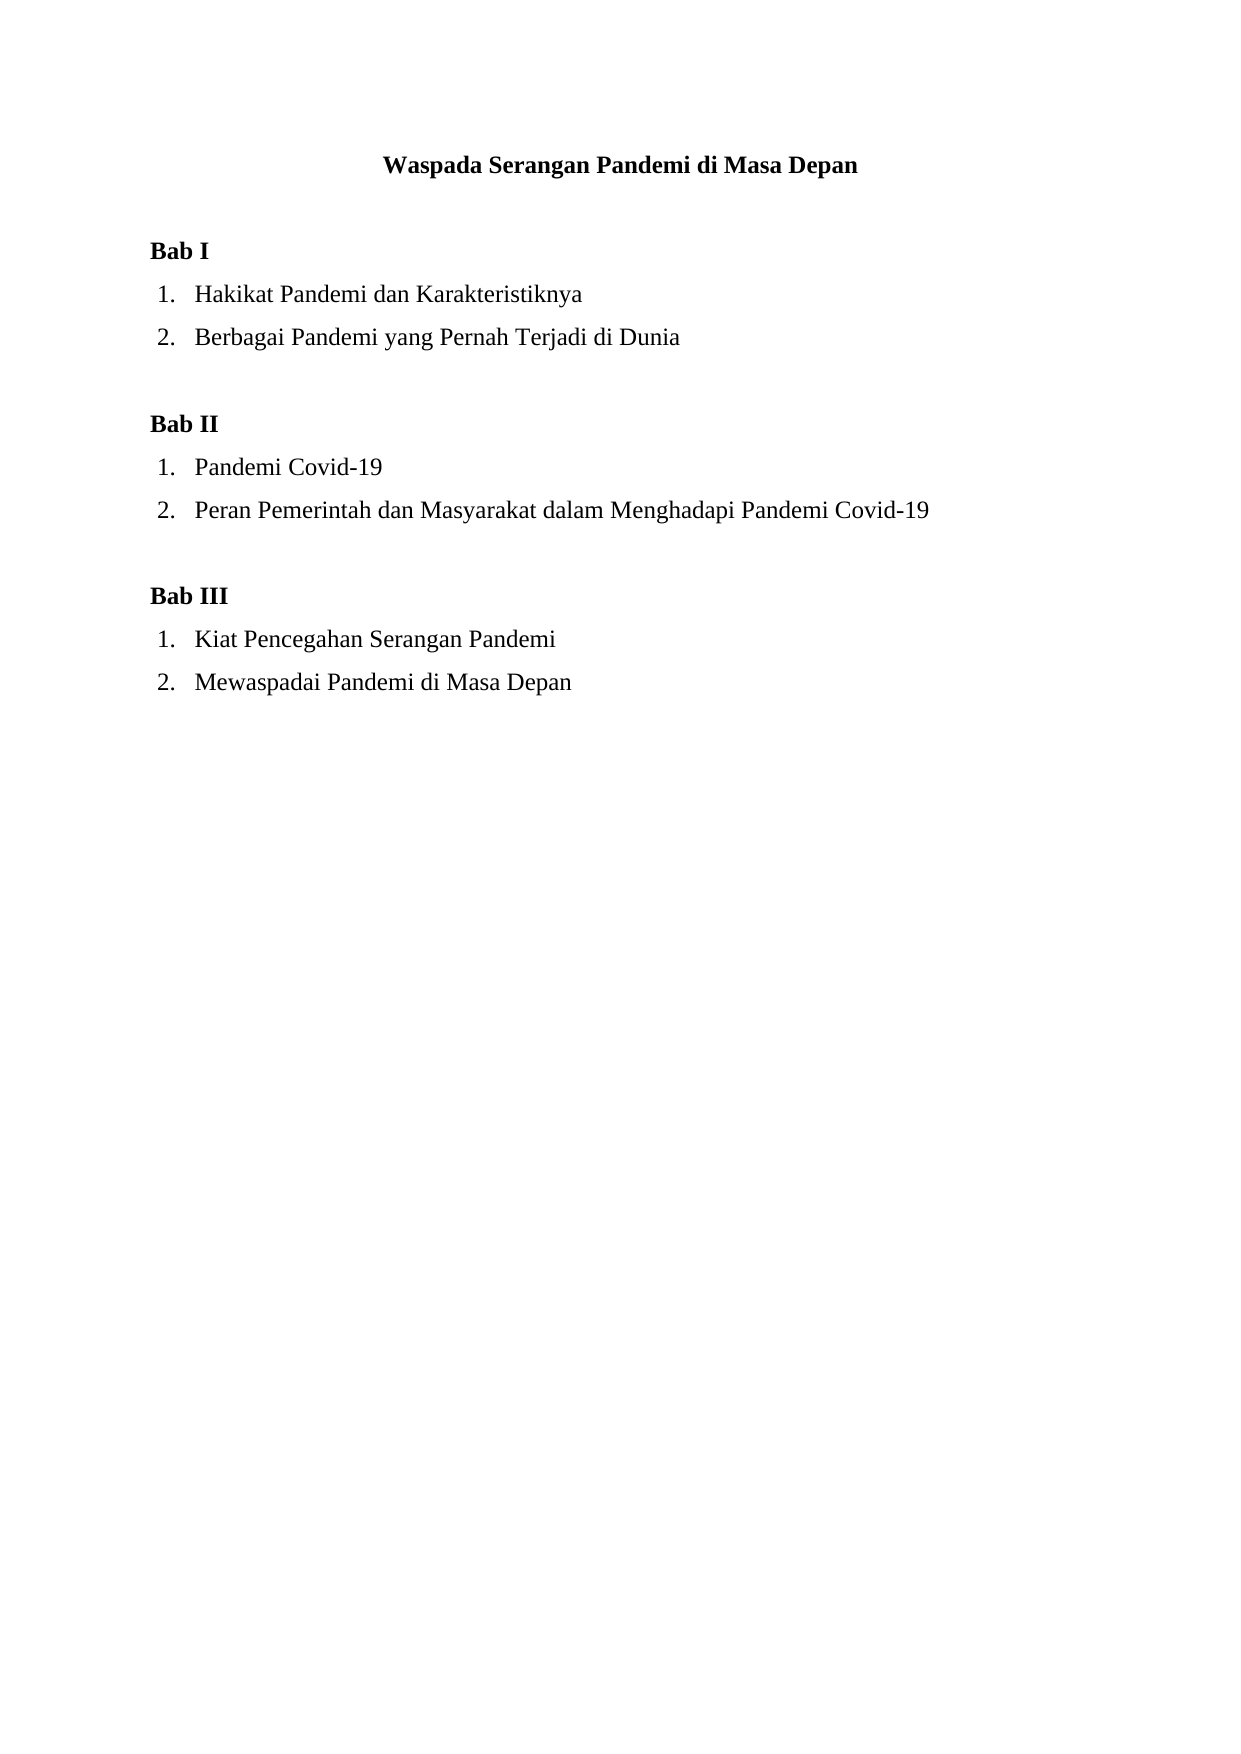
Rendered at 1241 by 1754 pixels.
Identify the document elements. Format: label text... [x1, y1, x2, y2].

list Pandemi Covid-19 [157, 452, 1090, 481]
list Hakikat Pandemi dan Karakteristiknya [157, 279, 1090, 308]
list Peran Pemerintah dan Masyarakat dalam Menghadapi Pandemi Covid-19 [157, 495, 1090, 524]
list Mewaspadai Pandemi di Masa Depan [157, 667, 1090, 696]
text Bab II [150, 409, 1090, 437]
text Bab I [150, 236, 1090, 265]
text Bab III [150, 581, 1090, 610]
text Waspada Serangan Pandemi di Masa Depan [150, 150, 1090, 179]
list Kiat Pencegahan Serangan Pandemi [157, 624, 1090, 653]
list Berbagai Pandemi yang Pernah Terjadi di Dunia [157, 322, 1090, 351]
